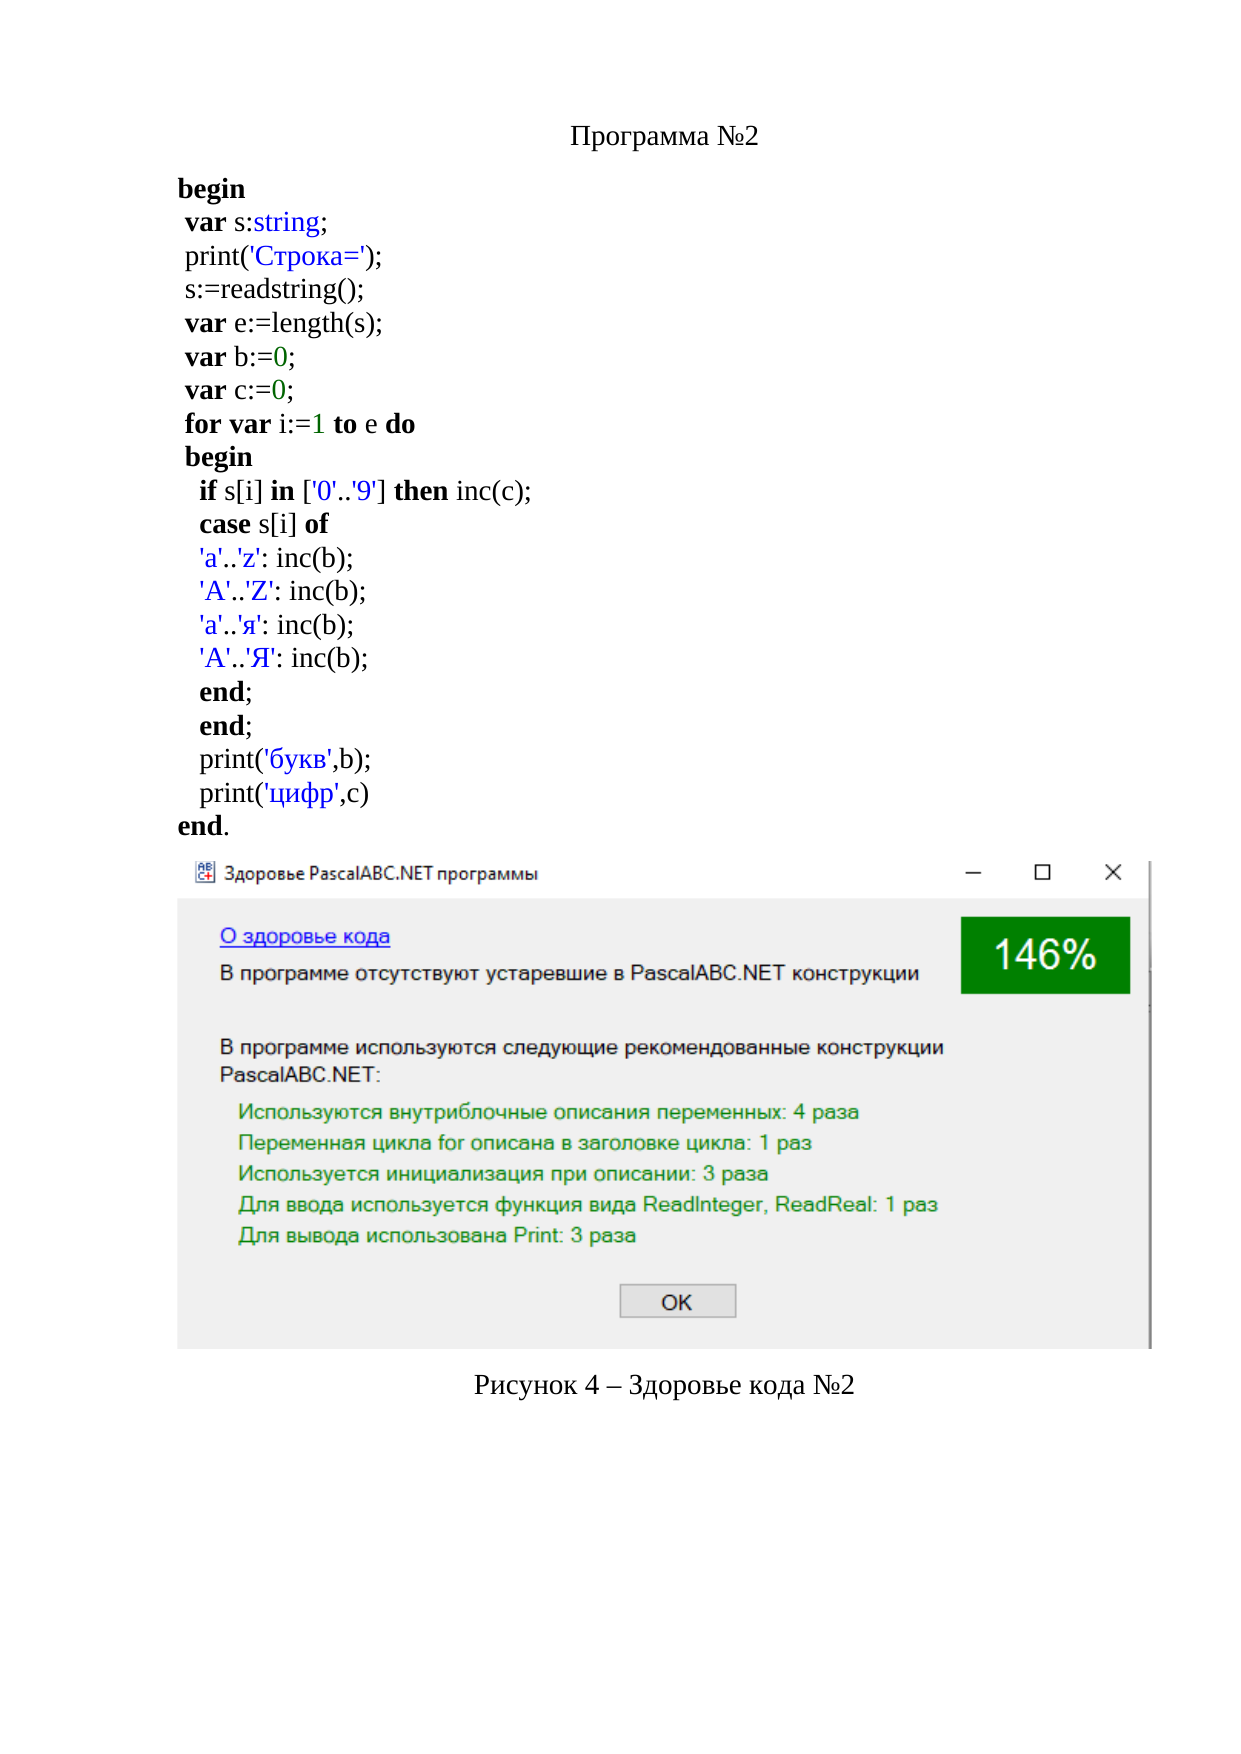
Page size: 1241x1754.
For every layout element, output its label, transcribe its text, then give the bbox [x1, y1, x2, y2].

text begin [177, 439, 1152, 473]
text case s[i] of [177, 506, 1152, 540]
text Программа №2 [177, 118, 1152, 152]
text var s:string; [177, 204, 1152, 238]
text s:=readstring(); [177, 272, 1152, 305]
picture [177, 861, 1152, 1349]
text print('букв',b); [177, 741, 1152, 775]
text 'А'..'Я': inc(b); [177, 641, 1152, 674]
text var b:=0; [177, 339, 1152, 372]
text 'A'..'Z': inc(b); [177, 573, 1152, 607]
text print('цифр',c) [177, 775, 1152, 808]
text for var i:=1 to e do [177, 406, 1152, 439]
text var e:=length(s); [177, 305, 1152, 339]
text var c:=0; [177, 372, 1152, 406]
text end; [177, 674, 1152, 708]
text Рисунок 4 – Здоровье кода №2 [177, 1367, 1152, 1401]
text 'a'..'z': inc(b); [177, 540, 1152, 573]
text end; [177, 708, 1152, 741]
text 'а'..'я': inc(b); [177, 607, 1152, 641]
text if s[i] in ['0'..'9'] then inc(c); [177, 473, 1152, 506]
text end. [177, 808, 1152, 842]
text print('Строка='); [177, 238, 1152, 272]
text begin [177, 171, 1152, 204]
